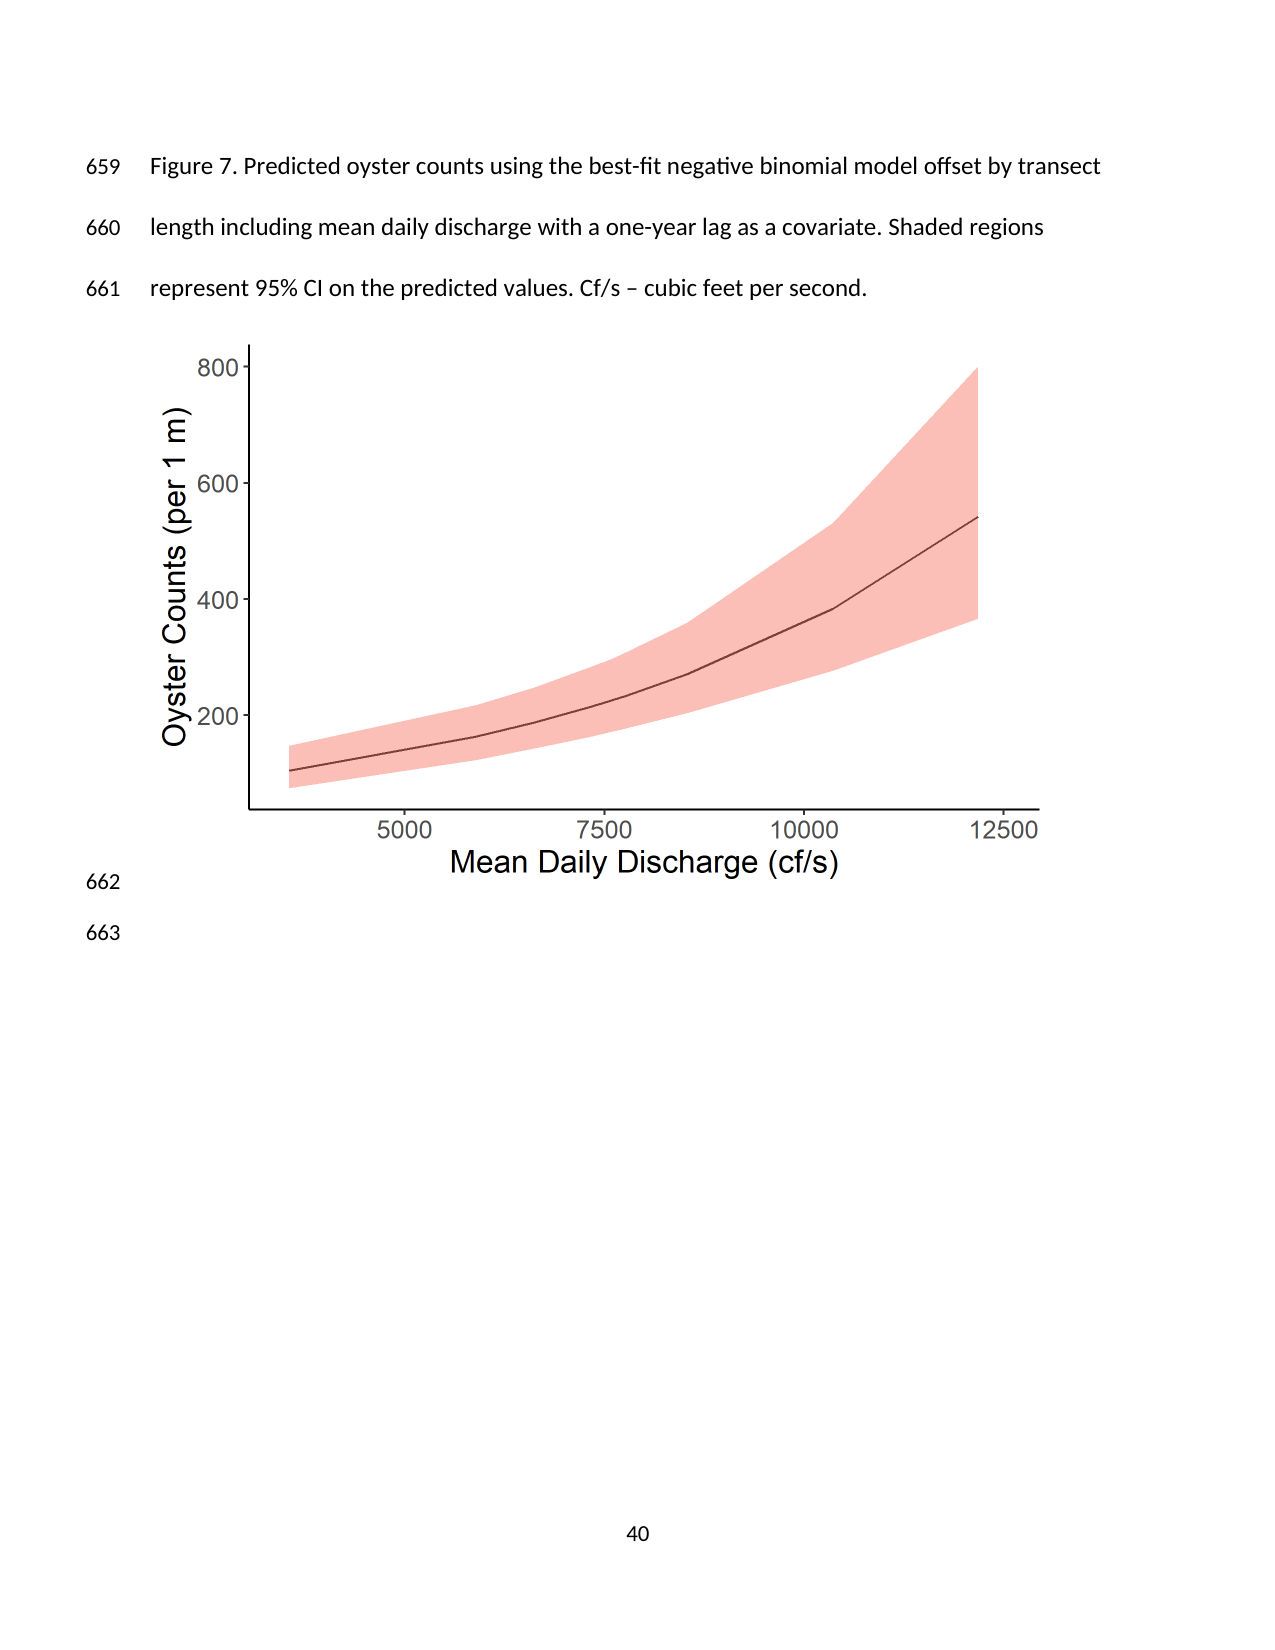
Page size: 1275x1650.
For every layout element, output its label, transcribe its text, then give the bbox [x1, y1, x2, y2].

text Figure 7. Predicted oyster counts using the best-fit negative binomial model offset by transect length including mean daily discharge with a one-year lag as a covariate. Shaded regions represent 95% CI on the predicted values. Cf/s – cubic feet per second. [150, 150, 1125, 303]
picture [150, 333, 1050, 890]
